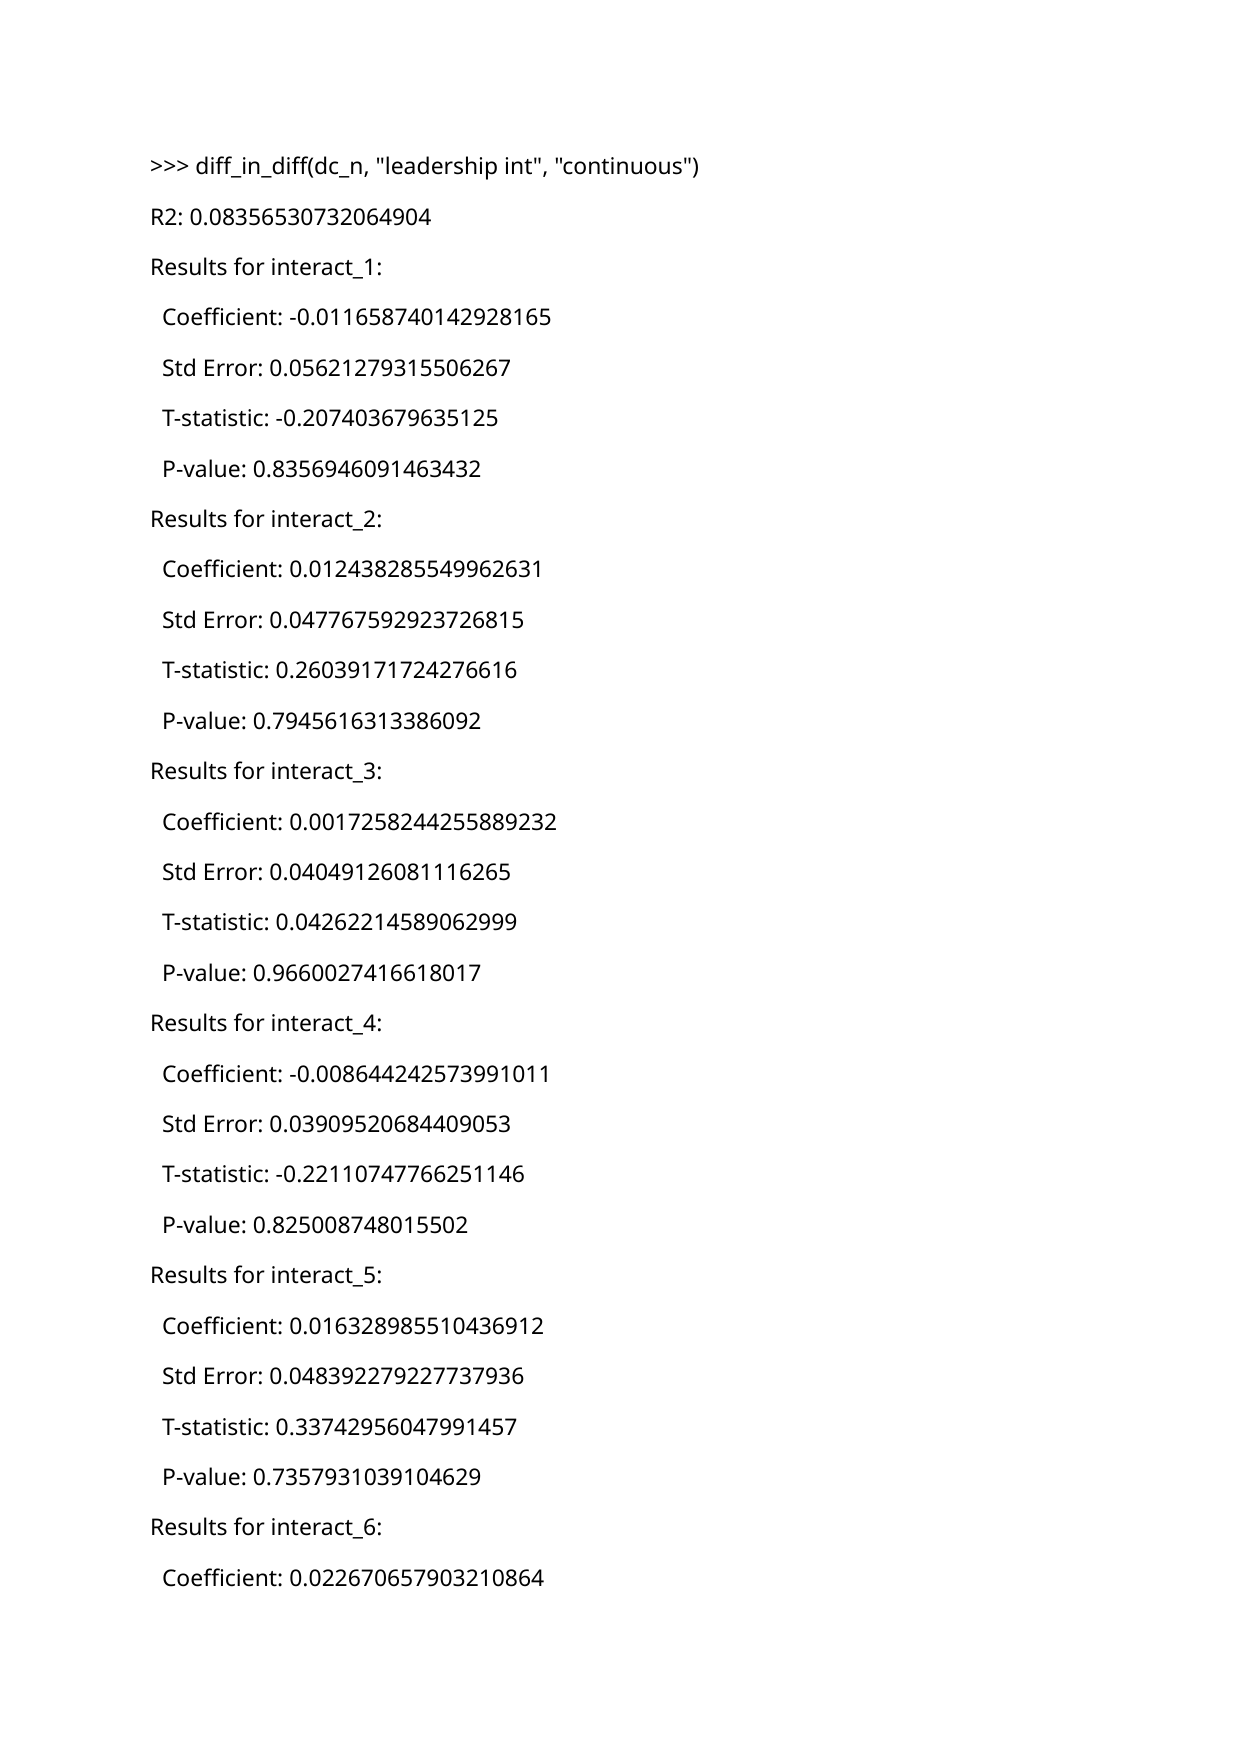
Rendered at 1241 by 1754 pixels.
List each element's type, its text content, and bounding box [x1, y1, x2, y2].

text P-value: 0.7945616313386092 [150, 704, 1090, 736]
text T-statistic: -0.207403679635125 [150, 402, 1090, 433]
text T-statistic: 0.26039171724276616 [150, 654, 1090, 685]
text Std Error: 0.05621279315506267 [150, 352, 1090, 383]
text P-value: 0.8356946091463432 [150, 452, 1090, 484]
text Coefficient: 0.016328985510436912 [150, 1309, 1090, 1341]
text P-value: 0.9660027416618017 [150, 957, 1090, 988]
text Std Error: 0.03909520684409053 [150, 1108, 1090, 1139]
text Coefficient: -0.008644242573991011 [150, 1057, 1090, 1089]
text Coefficient: 0.0017258244255889232 [150, 805, 1090, 837]
text >>> diff_in_diff(dc_n, "leadership int", "continuous") [150, 150, 1090, 181]
text P-value: 0.7357931039104629 [150, 1461, 1090, 1492]
text P-value: 0.825008748015502 [150, 1209, 1090, 1240]
text Results for interact_5: [150, 1259, 1090, 1290]
text Results for interact_3: [150, 755, 1090, 786]
text T-statistic: 0.33742956047991457 [150, 1410, 1090, 1442]
text Coefficient: 0.022670657903210864 [150, 1562, 1090, 1593]
text Results for interact_6: [150, 1511, 1090, 1542]
text T-statistic: 0.04262214589062999 [150, 906, 1090, 937]
text Results for interact_2: [150, 503, 1090, 534]
text Coefficient: 0.012438285549962631 [150, 553, 1090, 584]
text Std Error: 0.048392279227737936 [150, 1360, 1090, 1391]
text Results for interact_4: [150, 1007, 1090, 1038]
text Std Error: 0.047767592923726815 [150, 604, 1090, 635]
text T-statistic: -0.22110747766251146 [150, 1158, 1090, 1189]
text R2: 0.08356530732064904 [150, 200, 1090, 232]
text Coefficient: -0.011658740142928165 [150, 301, 1090, 332]
text Std Error: 0.04049126081116265 [150, 856, 1090, 887]
text Results for interact_1: [150, 251, 1090, 282]
